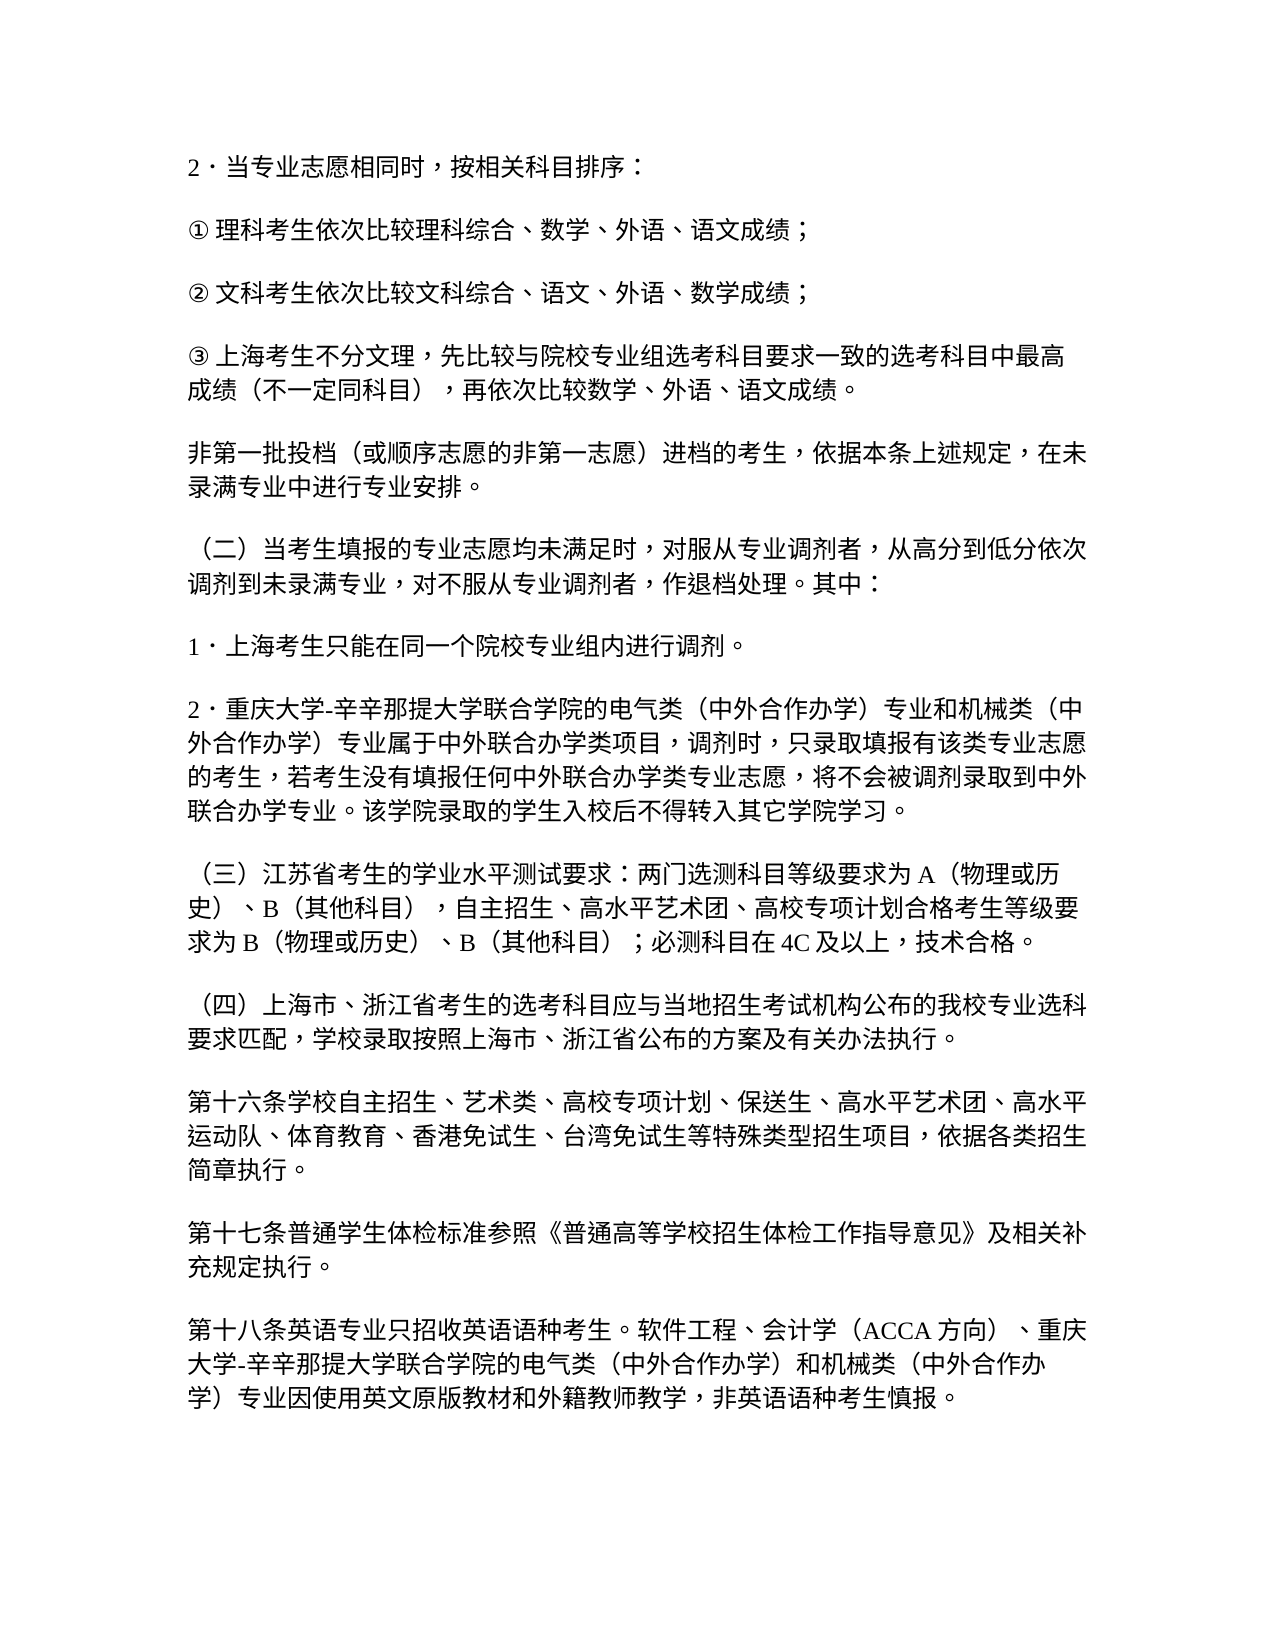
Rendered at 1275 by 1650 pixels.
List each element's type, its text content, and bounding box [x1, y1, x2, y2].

text 2．重庆大学-辛辛那提大学联合学院的电气类（中外合作办学）专业和机械类（中外合作办学）专业属于中外联合办学类项目，调剂时，只录取填报有该类专业志愿的考生，若考生没有填报任何中外联合办学类专业志愿，将不会被调剂录取到中外联合办学专业。该学院录取的学生入校后不得转入其它学院学习。 [187, 692, 1087, 828]
text （三）江苏省考生的学业水平测试要求：两门选测科目等级要求为A（物理或历史）、B（其他科目），自主招生、高水平艺术团、高校专项计划合格考生等级要求为B（物理或历史）、B（其他科目）；必测科目在4C及以上，技术合格。 [187, 857, 1087, 959]
text 非第一批投档（或顺序志愿的非第一志愿）进档的考生，依据本条上述规定，在未录满专业中进行专业安排。 [187, 435, 1087, 503]
text ①理科考生依次比较理科综合、数学、外语、语文成绩； [187, 213, 1087, 247]
text 第十六条学校自主招生、艺术类、高校专项计划、保送生、高水平艺术团、高水平运动队、体育教育、香港免试生、台湾免试生等特殊类型招生项目，依据各类招生简章执行。 [187, 1085, 1087, 1187]
text 第十八条英语专业只招收英语语种考生。软件工程、会计学（ACCA方向）、重庆大学-辛辛那提大学联合学院的电气类（中外合作办学）和机械类（中外合作办学）专业因使用英文原版教材和外籍教师教学，非英语语种考生慎报。 [187, 1312, 1087, 1415]
text 第十七条普通学生体检标准参照《普通高等学校招生体检工作指导意见》及相关补充规定执行。 [187, 1216, 1087, 1284]
text 2．当专业志愿相同时，按相关科目排序： [187, 150, 1087, 184]
text ③上海考生不分文理，先比较与院校专业组选考科目要求一致的选考科目中最高成绩（不一定同科目），再依次比较数学、外语、语文成绩。 [187, 338, 1087, 407]
text 1．上海考生只能在同一个院校专业组内进行调剂。 [187, 629, 1087, 663]
text ②文科考生依次比较文科综合、语文、外语、数学成绩； [187, 276, 1087, 310]
text （四）上海市、浙江省考生的选考科目应与当地招生考试机构公布的我校专业选科要求匹配，学校录取按照上海市、浙江省公布的方案及有关办法执行。 [187, 988, 1087, 1056]
text （二）当考生填报的专业志愿均未满足时，对服从专业调剂者，从高分到低分依次调剂到未录满专业，对不服从专业调剂者，作退档处理。其中： [187, 532, 1087, 600]
